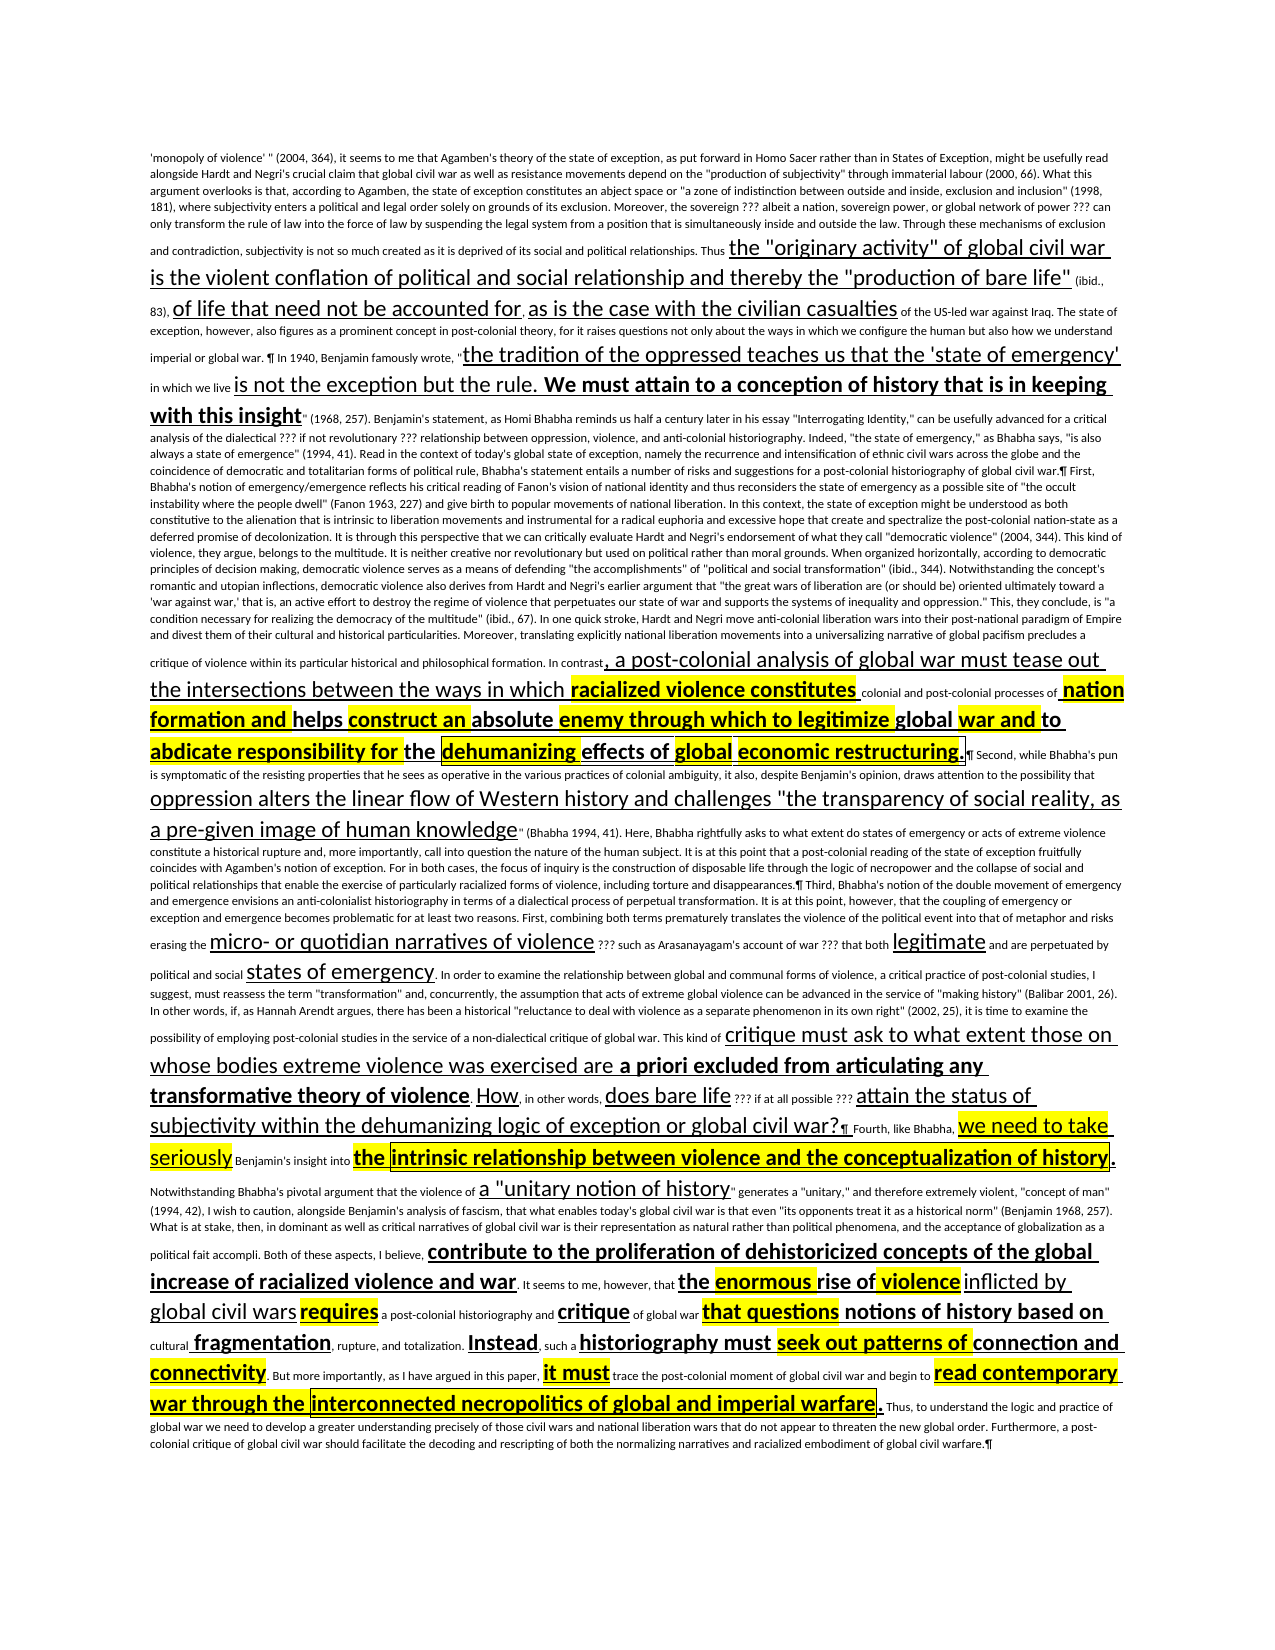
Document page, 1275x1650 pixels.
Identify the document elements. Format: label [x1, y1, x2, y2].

text [150, 150, 1125, 1451]
